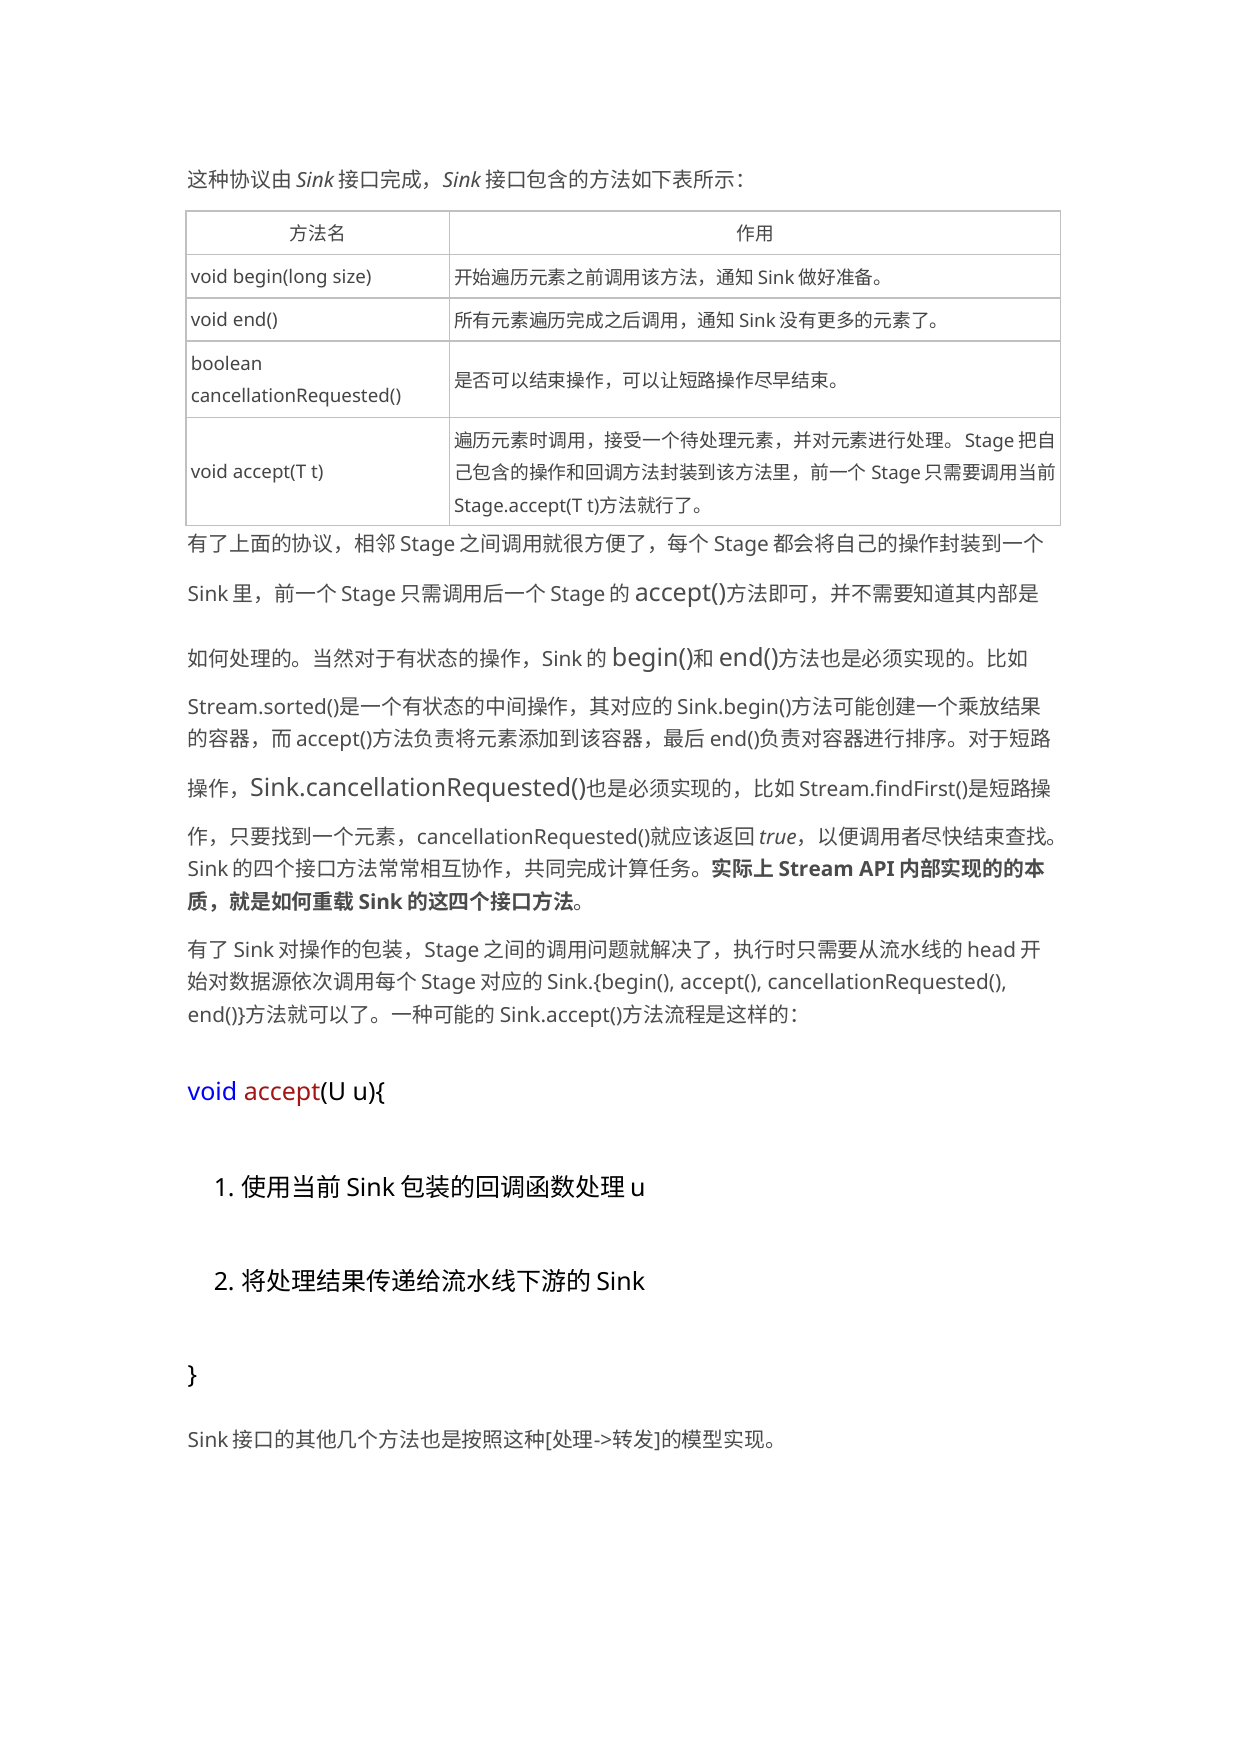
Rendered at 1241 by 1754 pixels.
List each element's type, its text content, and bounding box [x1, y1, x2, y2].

text 1. 使用当前Sink包装的回调函数处理u [187, 1153, 1053, 1218]
text 有了上面的协议，相邻Stage之间调用就很方便了，每个Stage都会将自己的操作封装到一个Sink里，前一个Stage只需调用后一个Stage的accept()方法即可，并不需要知道其内部是如何处理的。当然对于有状态的操作，Sink的begin()和end()方法也是必须实现的。比如Stream.sorted()是一个有状态的中间操作，其对应的Sink.begin()方法可能创建一个乘放结果的容器，而accept()方法负责将元素添加到该容器，最后end()负责对容器进行排序。对于短路操作，Sink.cancellationRequested()也是必须实现的，比如Stream.findFirst()是短路操作，只要找到一个元素，cancellationRequested()就应该返回true，以便调用者尽快结束查找。Sink的四个接口方法常常相互协作，共同完成计算任务。实际上Stream API内部实现的的本质，就是如何重载Sink的这四个接口方法。 [187, 526, 1053, 916]
table_cell void end() [187, 299, 449, 340]
text 有了Sink对操作的包装，Stage之间的调用问题就解决了，执行时只需要从流水线的head开始对数据源依次调用每个Stage对应的Sink.{begin(), accept(), cancellationRequested(), end()}方法就可以了。一种可能的Sink.accept()方法流程是这样的： [187, 932, 1053, 1029]
table_cell 遍历元素时调用，接受一个待处理元素，并对元素进行处理。Stage把自己包含的操作和回调方法封装到该方法里，前一个Stage只需要调用当前Stage.accept(T t)方法就行了。 [450, 418, 1060, 525]
text 这种协议由Sink接口完成，Sink接口包含的方法如下表所示： [187, 162, 1053, 194]
text void accept(U u){ [187, 1059, 1053, 1124]
text Sink接口的其他几个方法也是按照这种[处理->转发]的模型实现。 [187, 1422, 1053, 1454]
text 2. 将处理结果传递给流水线下游的Sink [187, 1247, 1053, 1312]
table_cell void begin(long size) [187, 255, 449, 297]
table_header 作用 [450, 212, 1060, 253]
table_cell 是否可以结束操作，可以让短路操作尽早结束。 [450, 342, 1060, 416]
table_cell 所有元素遍历完成之后调用，通知Sink没有更多的元素了。 [450, 299, 1060, 340]
text } [187, 1341, 1053, 1406]
table_cell boolean cancellationRequested() [187, 342, 449, 416]
table_header 方法名 [187, 212, 449, 253]
table_cell void accept(T t) [187, 418, 449, 525]
table_cell 开始遍历元素之前调用该方法，通知Sink做好准备。 [450, 255, 1060, 297]
